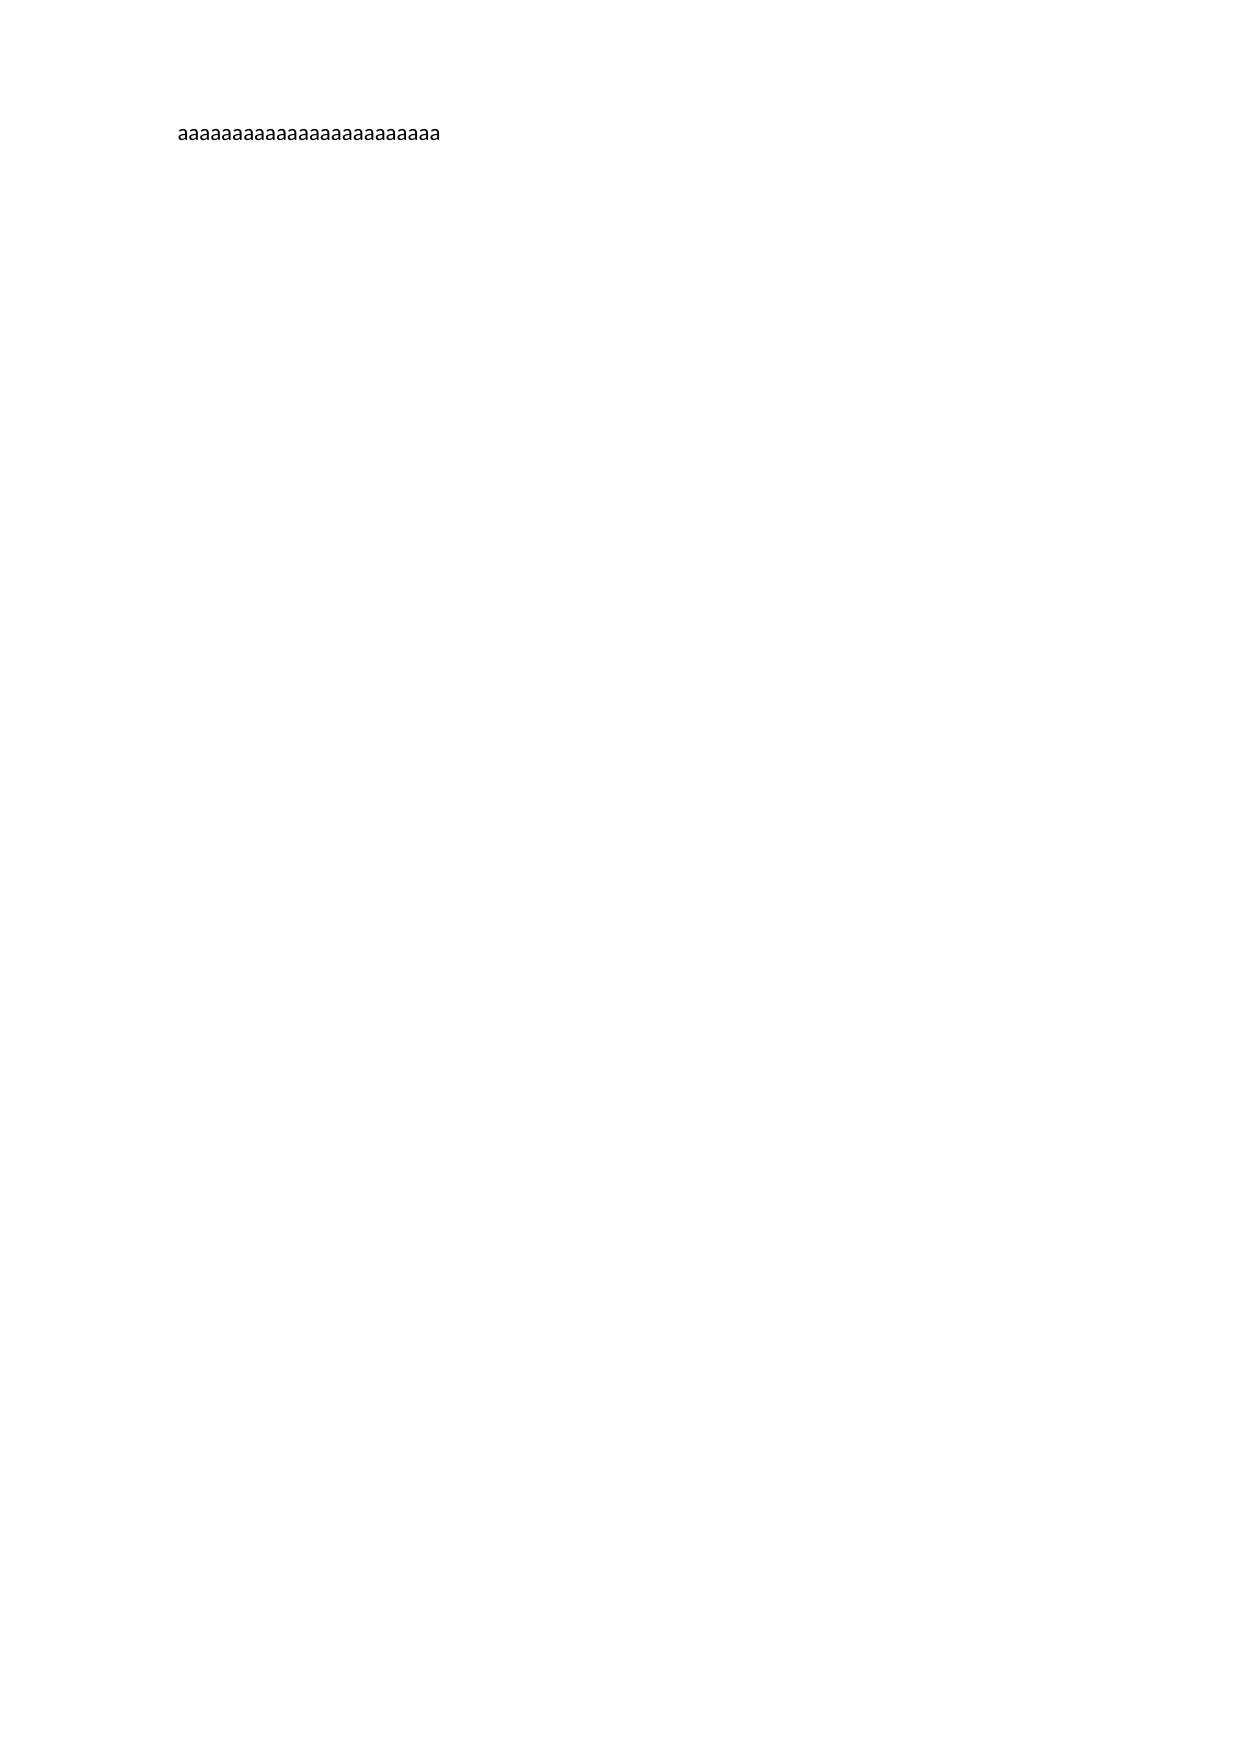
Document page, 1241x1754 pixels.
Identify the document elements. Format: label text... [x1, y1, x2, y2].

text aaaaaaaaaaaaaaaaaaaaaaaa [177, 118, 1152, 146]
